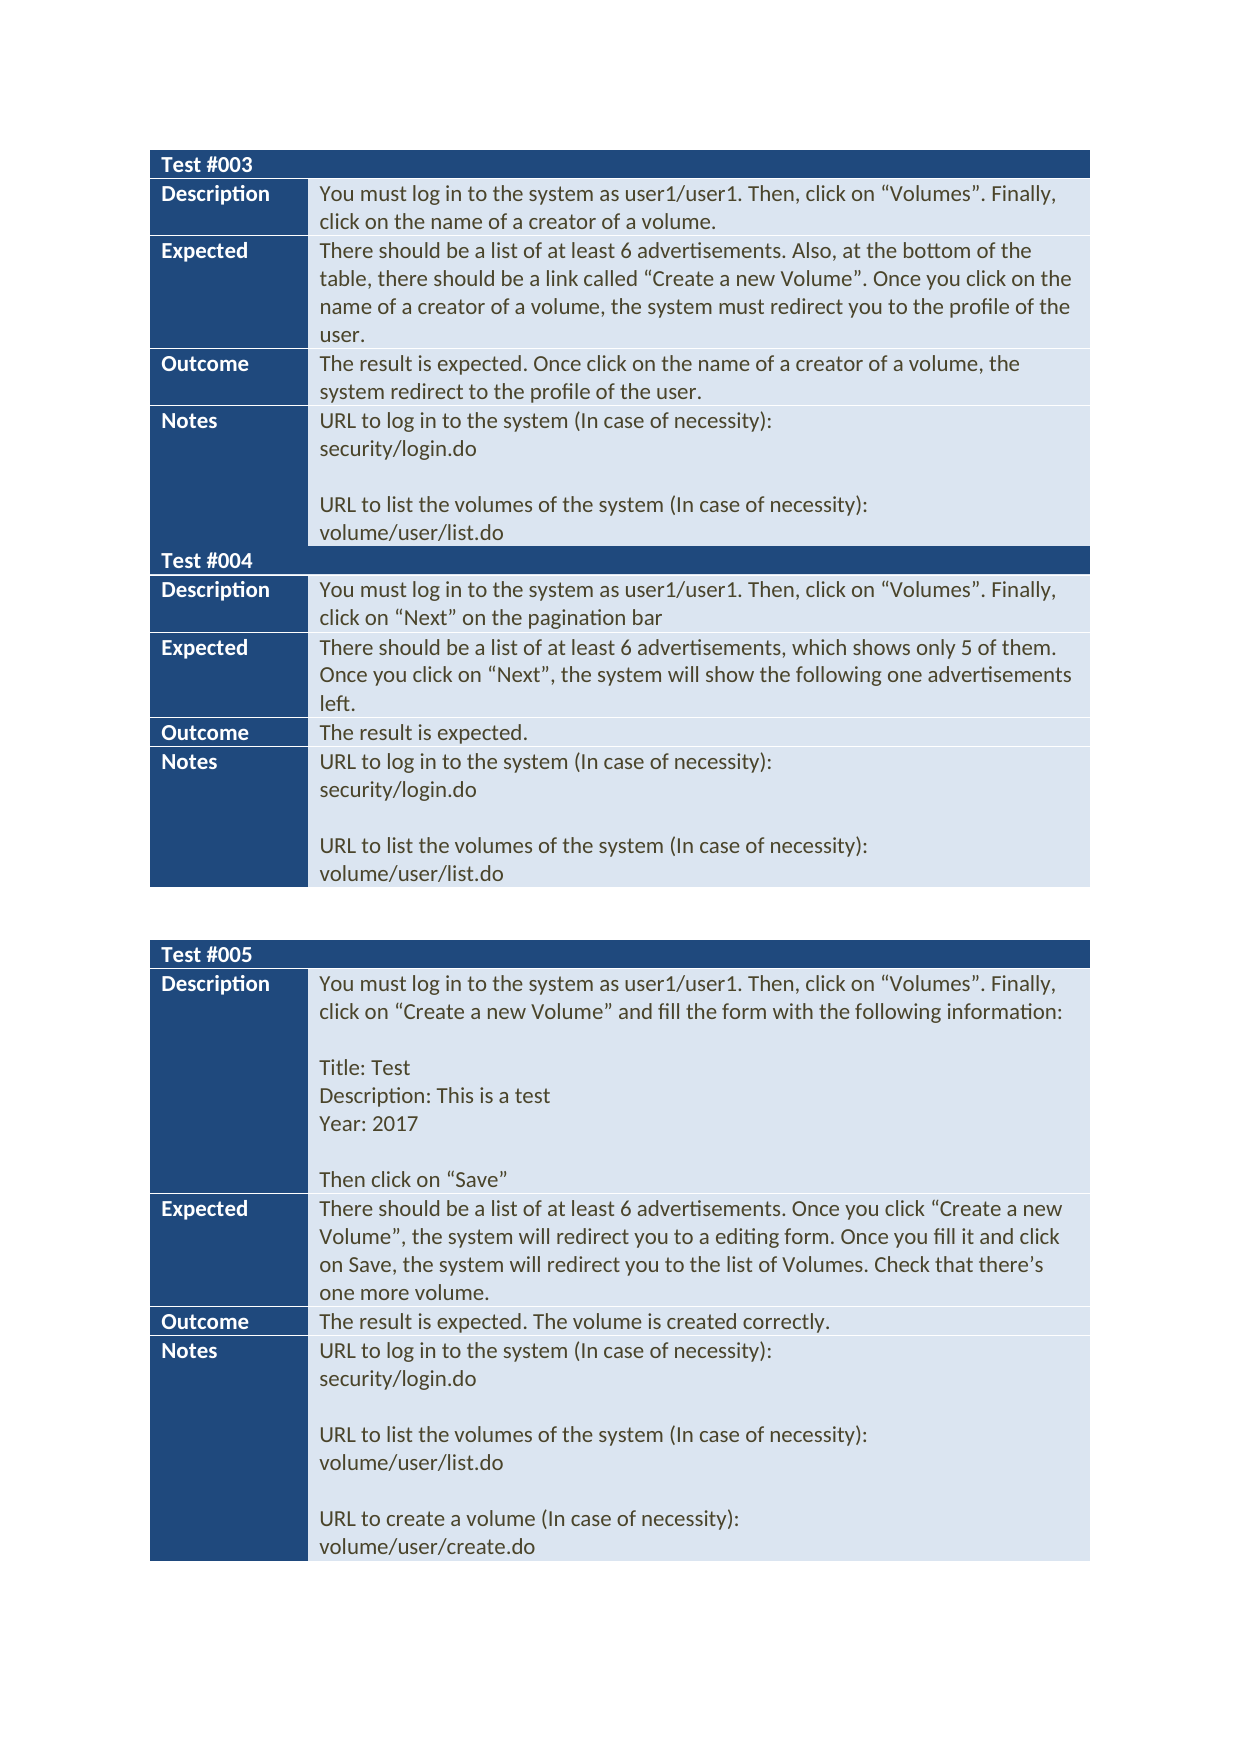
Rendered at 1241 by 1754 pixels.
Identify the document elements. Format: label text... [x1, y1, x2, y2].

table_cell The result is expected. The volume is created correctly. [308, 1307, 1090, 1335]
table_cell Notes [150, 406, 308, 546]
table_cell Expected [150, 236, 308, 348]
table_cell The result is expected. Once click on the name of a creator of a volume, the system redirect to the profile of the user. [308, 349, 1090, 405]
table_cell Notes [150, 1336, 308, 1561]
table_cell Expected [150, 1194, 308, 1306]
table_cell Outcome [150, 718, 308, 746]
table_cell There should be a list of at least 6 advertisements. Also, at the bottom of the table, there should be a link called “Create a new Volume”. Once you click on the name of a creator of a volume, the system must redirect you to the profile of the user. [308, 236, 1090, 348]
table_cell Description [150, 179, 308, 235]
table_cell URL to log in to the system (In case of necessity): security/login.do URL to list the volumes of the system (In case of necessity): volume/user/list.do URL to create a volume (In case of necessity): volume/user/create.do [308, 1336, 1090, 1561]
table_cell Outcome [150, 349, 308, 405]
table_cell Notes [150, 747, 308, 887]
table_cell Expected [150, 633, 308, 717]
table_cell Description [150, 969, 308, 1193]
table_cell There should be a list of at least 6 advertisements. Once you click “Create a new Volume”, the system will redirect you to a editing form. Once you fill it and click on Save, the system will redirect you to the list of Volumes. Check that there’s one more volume. [308, 1194, 1090, 1306]
table_cell Description [150, 576, 308, 632]
table_cell You must log in to the system as user1/user1. Then, click on “Volumes”. Finally, click on the name of a creator of a volume. [308, 179, 1090, 235]
table_header Test #003 [150, 150, 1090, 178]
table_cell There should be a list of at least 6 advertisements, which shows only 5 of them. Once you click on “Next”, the system will show the following one advertisements left. [308, 633, 1090, 717]
table_cell You must log in to the system as user1/user1. Then, click on “Volumes”. Finally, click on “Next” on the pagination bar [308, 576, 1090, 632]
table_header Test #005 [150, 940, 1090, 968]
table_header Test #004 [150, 546, 1090, 574]
table_cell Outcome [150, 1307, 308, 1335]
table_cell You must log in to the system as user1/user1. Then, click on “Volumes”. Finally, click on “Create a new Volume” and fill the form with the following information: Title: Test Description: This is a test Year: 2017 Then click on “Save” [308, 969, 1090, 1193]
table_cell The result is expected. [308, 718, 1090, 746]
